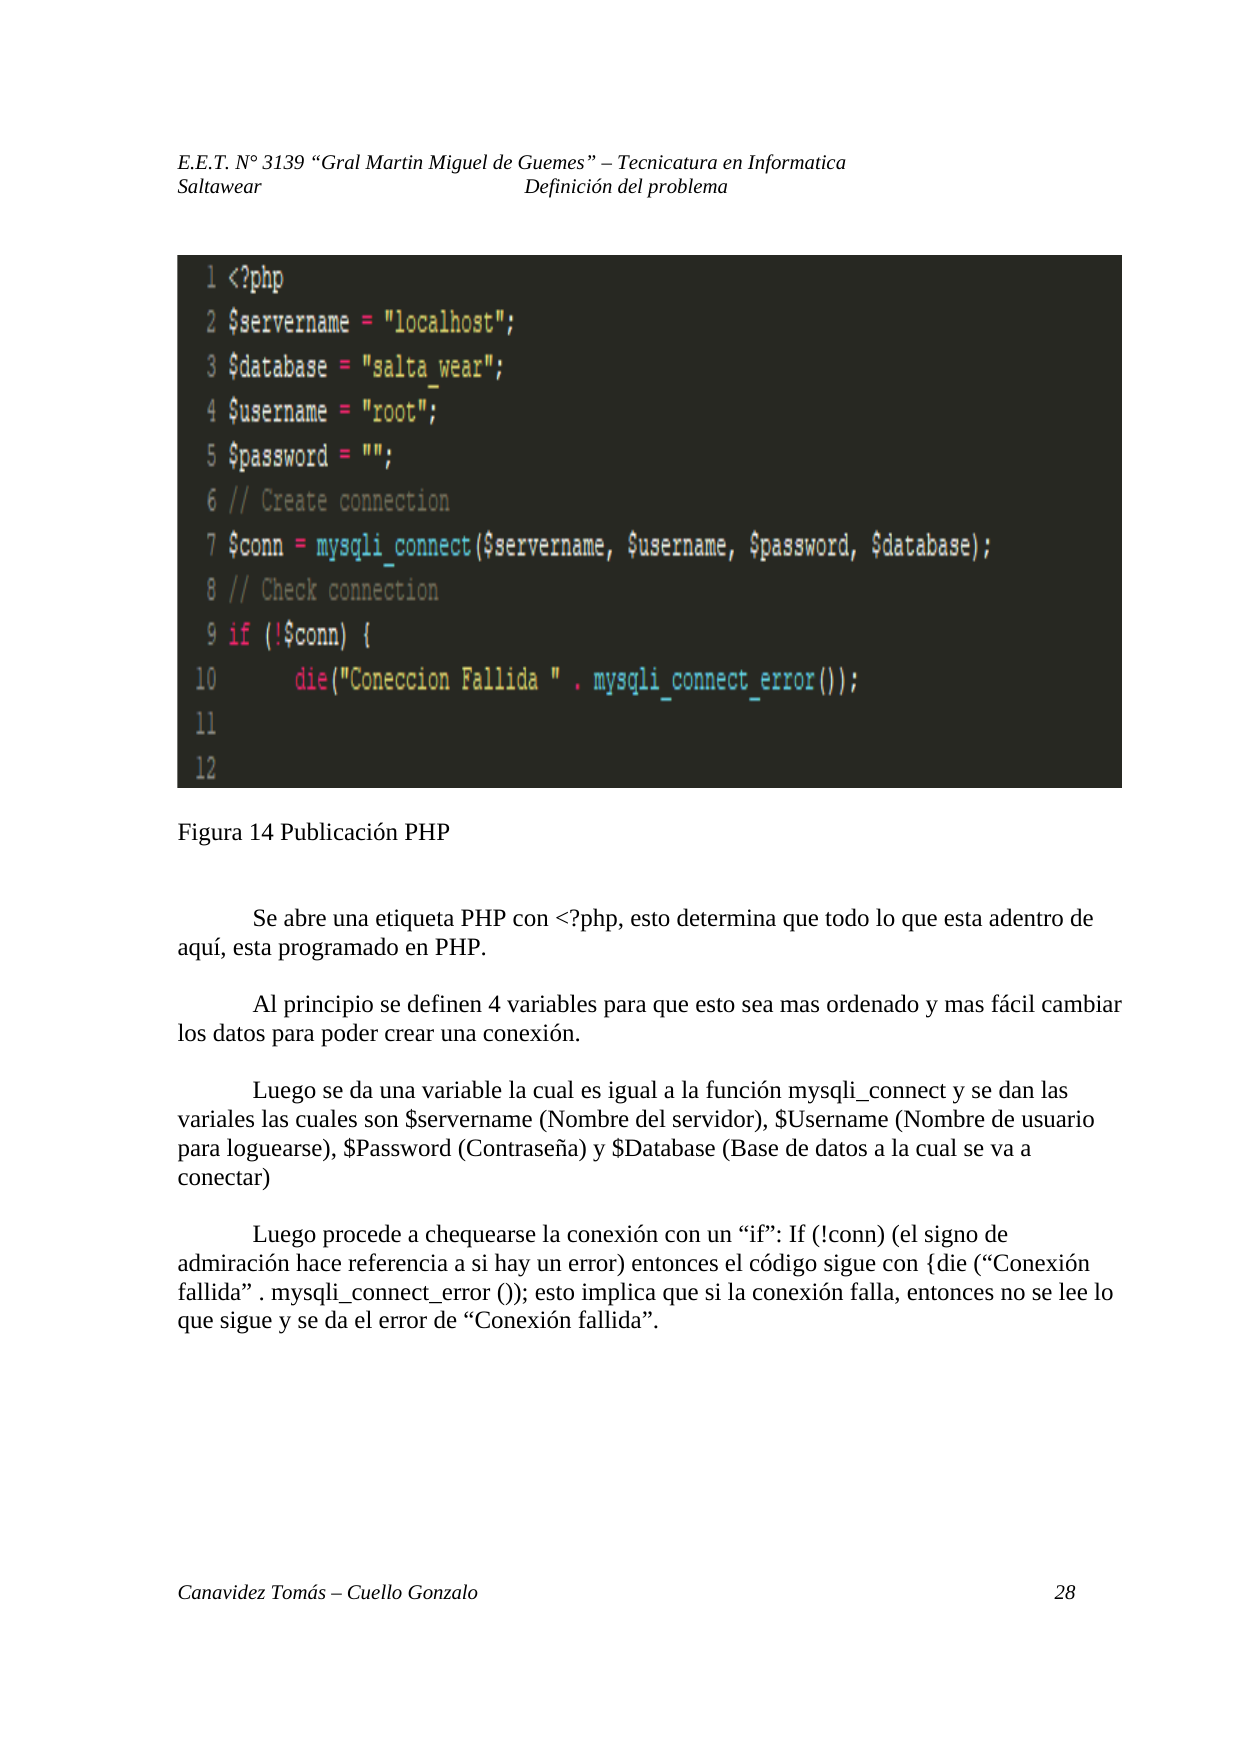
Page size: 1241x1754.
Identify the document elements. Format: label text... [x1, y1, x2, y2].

text Se abre una etiqueta PHP con <?php, esto determina que todo lo que esta adentro de aquí, esta programado en PHP. [177, 903, 1122, 960]
text Al principio se definen 4 variables para que esto sea mas ordenado y mas fácil cambiar los datos para poder crear una conexión. [177, 989, 1122, 1047]
subtitle Figura 14 Publicación PHP [177, 817, 1122, 845]
text Luego procede a chequearse la conexión con un “if”: If (!conn) (el signo de admiración hace referencia a si hay un error) entonces el código sigue con {die (“Conexión fallida” . mysqli_connect_error ()); esto implica que si la conexión falla, entonces no se lee lo que sigue y se da el error de “Conexión fallida”. [177, 1219, 1122, 1334]
picture [177, 255, 1122, 788]
text Luego se da una variable la cual es igual a la función mysqli_connect y se dan las variales las cuales son $servername (Nombre del servidor), $Username (Nombre de usuario para loguearse), $Password (Contraseña) y $Database (Base de datos a la cual se va a conectar) [177, 1075, 1122, 1190]
